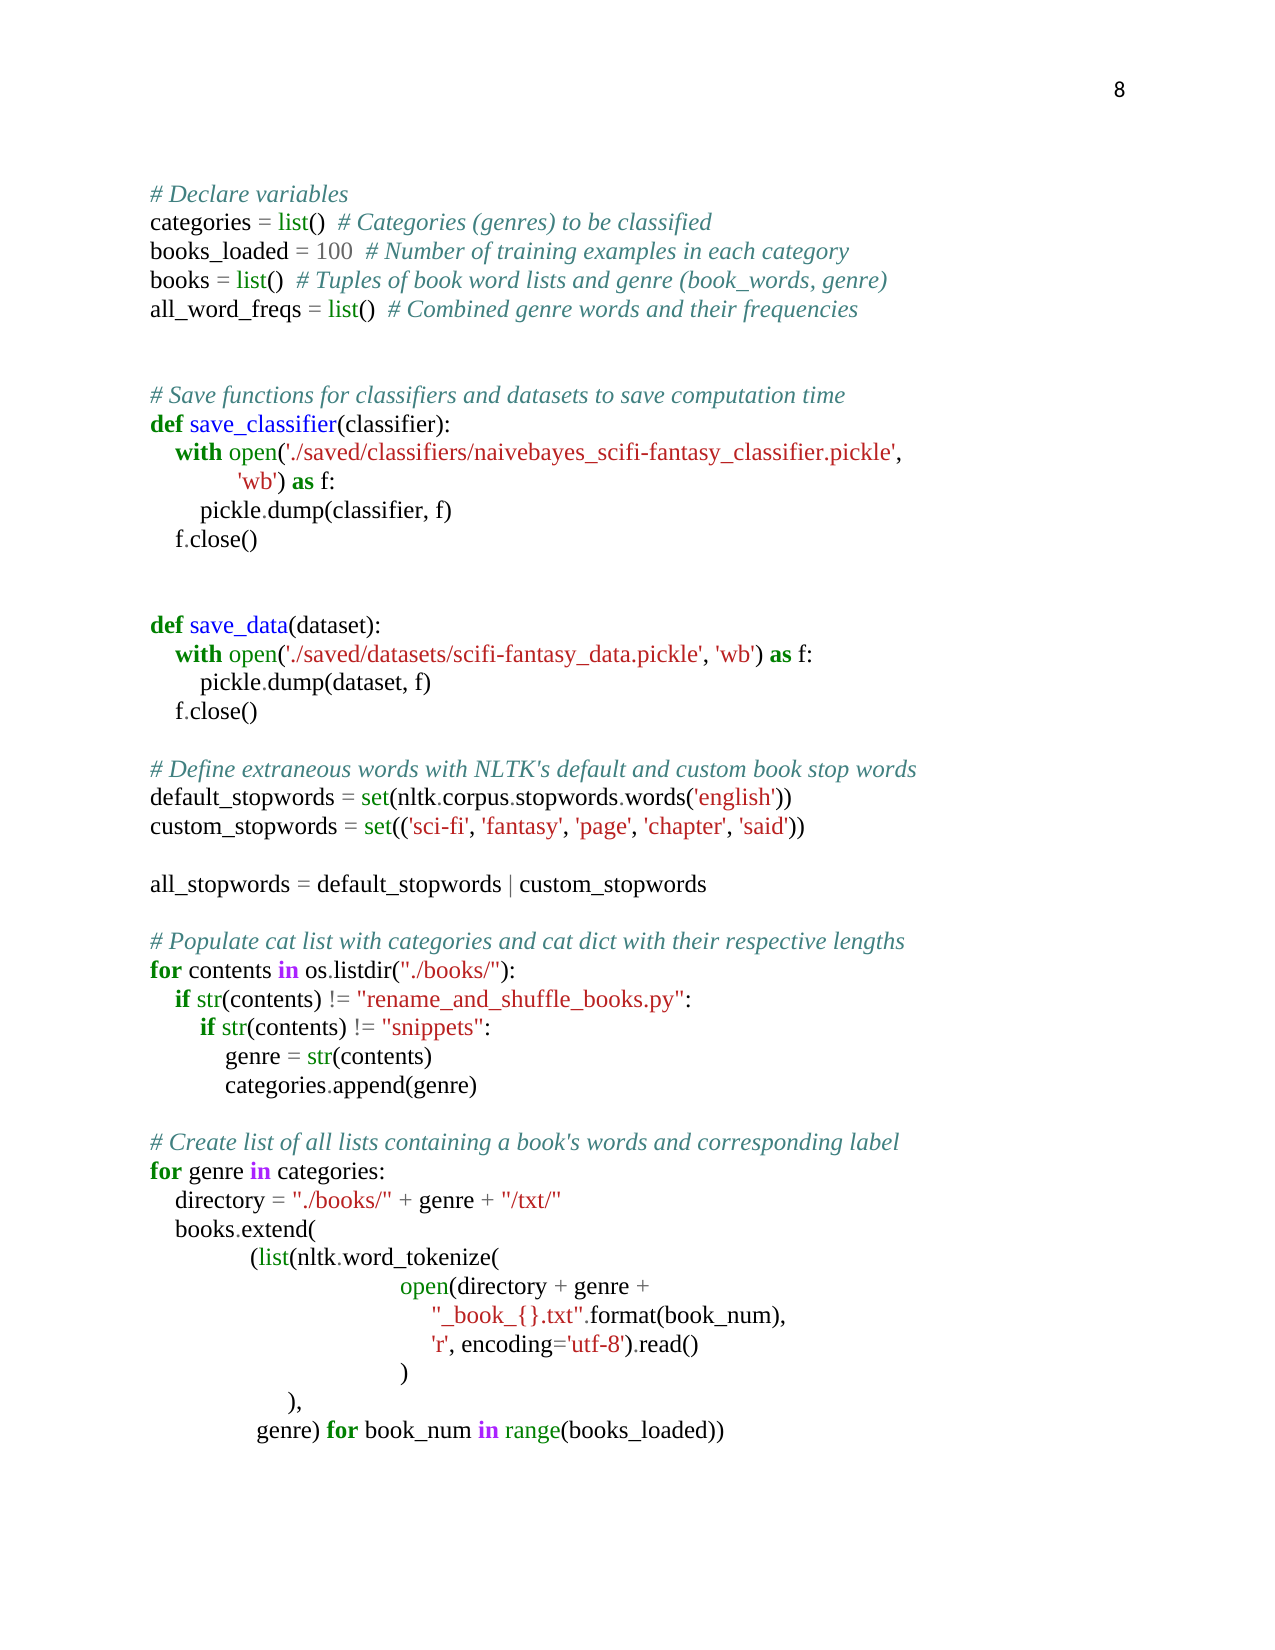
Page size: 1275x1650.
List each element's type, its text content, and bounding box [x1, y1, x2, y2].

text if str(contents) != "rename_and_shuffle_books.py": [150, 984, 1125, 1012]
text f.close() [150, 524, 1125, 552]
text 'wb') as f: [150, 466, 1125, 495]
text ) [150, 1357, 1125, 1386]
text default_stopwords = set(nltk.corpus.stopwords.words('english')) [150, 782, 1125, 811]
text custom_stopwords = set(('sci-fi', 'fantasy', 'page', 'chapter', 'said')) [150, 811, 1125, 840]
text books_loaded = 100 # Number of training examples in each category [150, 236, 1125, 265]
text for genre in categories: [150, 1156, 1125, 1185]
text "_book_{}.txt".format(book_num), [150, 1300, 1125, 1329]
text # Save functions for classifiers and datasets to save computation time [150, 380, 1125, 409]
text genre) for book_num in range(books_loaded)) [150, 1415, 1125, 1444]
text for contents in os.listdir("./books/"): [150, 955, 1125, 984]
text categories.append(genre) [150, 1070, 1125, 1099]
text 'r', encoding='utf-8').read() [150, 1329, 1125, 1357]
text # Declare variables [150, 179, 1125, 207]
text categories = list() # Categories (genres) to be classified [150, 207, 1125, 236]
text with open('./saved/datasets/scifi-fantasy_data.pickle', 'wb') as f: [150, 639, 1125, 667]
text (list(nltk.word_tokenize( [150, 1242, 1125, 1271]
text if str(contents) != "snippets": [150, 1012, 1125, 1041]
text # Populate cat list with categories and cat dict with their respective lengths [150, 926, 1125, 955]
text # Create list of all lists containing a book's words and corresponding label [150, 1127, 1125, 1156]
text # Define extraneous words with NLTK's default and custom book stop words [150, 754, 1125, 782]
text ), [150, 1386, 1125, 1415]
text f.close() [150, 696, 1125, 725]
text directory = "./books/" + genre + "/txt/" [150, 1185, 1125, 1214]
text with open('./saved/classifiers/naivebayes_scifi-fantasy_classifier.pickle', [150, 437, 1125, 466]
text books = list() # Tuples of book word lists and genre (book_words, genre) [150, 265, 1125, 294]
text all_word_freqs = list() # Combined genre words and their frequencies [150, 294, 1125, 322]
text def save_classifier(classifier): [150, 409, 1125, 437]
text pickle.dump(classifier, f) [150, 495, 1125, 524]
text genre = str(contents) [150, 1041, 1125, 1070]
text pickle.dump(dataset, f) [150, 667, 1125, 696]
text open(directory + genre + [150, 1271, 1125, 1300]
text def save_data(dataset): [150, 610, 1125, 639]
text all_stopwords = default_stopwords | custom_stopwords [150, 869, 1125, 897]
text books.extend( [150, 1214, 1125, 1242]
